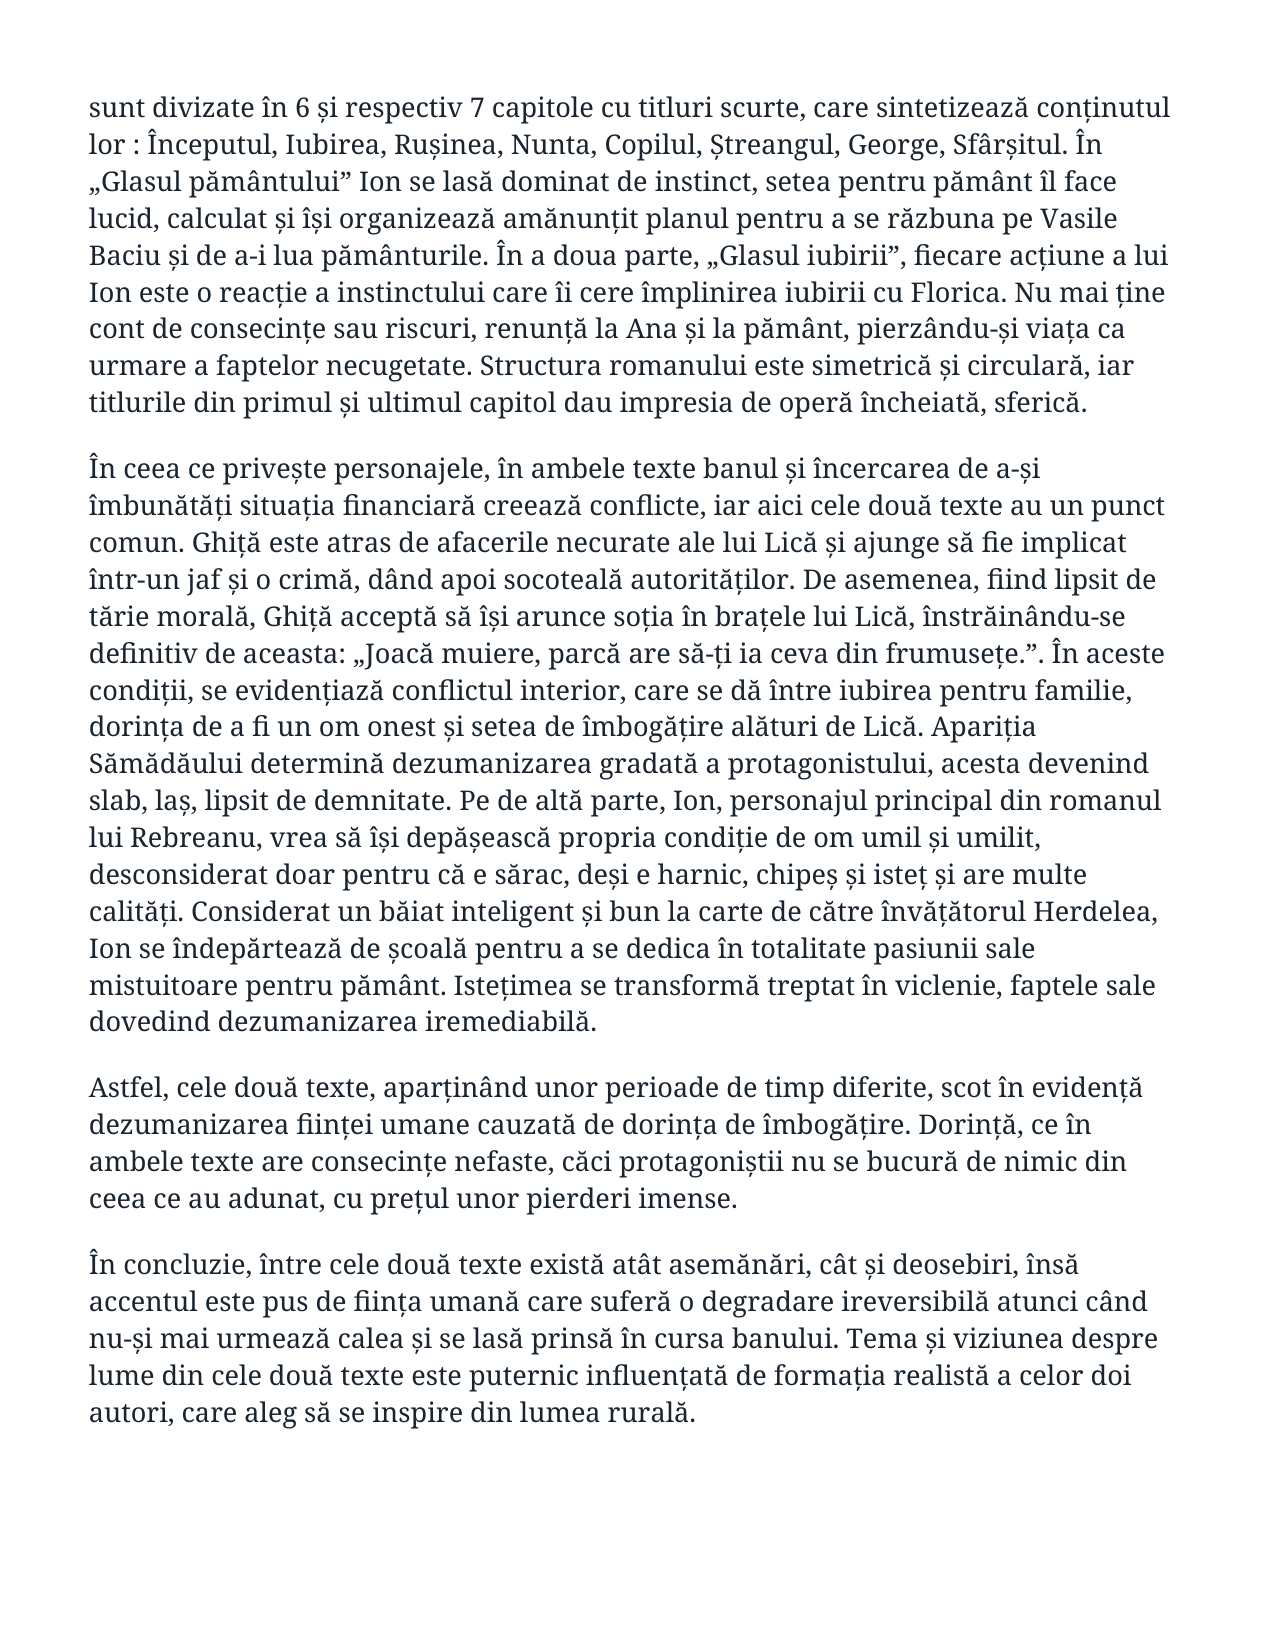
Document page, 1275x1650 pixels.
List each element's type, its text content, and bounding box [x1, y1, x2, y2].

text În concluzie, între cele două texte există atât asemănări, cât și deosebiri, însă accentul este pus de ființa umană care suferă o degradare ireversibilă atunci când nu-și mai urmează calea și se lasă prinsă în cursa banului. Tema și viziunea despre lume din cele două texte este puternic influențată de formația realistă a celor doi autori, care aleg să se inspire din lumea rurală. [89, 1246, 1186, 1430]
text În ceea ce privește personajele, în ambele texte banul și încercarea de a-și îmbunătăți situația financiară creează conflicte, iar aici cele două texte au un punct comun. Ghiță este atras de afacerile necurate ale lui Lică și ajunge să fie implicat într-un jaf și o crimă, dând apoi socoteală autorităților. De asemenea, fiind lipsit de tărie morală, Ghiță acceptă să își arunce soția în brațele lui Lică, înstrăinându-se definitiv de aceasta: „Joacă muiere, parcă are să-ți ia ceva din frumusețe.”. În aceste condiții, se evidențiază conflictul interior, care se dă între iubirea pentru familie, dorința de a fi un om onest și setea de îmbogățire alături de Lică. Apariția Sămădăului determină dezumanizarea gradată a protagonistului, acesta devenind slab, laș, lipsit de demnitate. Pe de altă parte, Ion, personajul principal din romanul lui Rebreanu, vrea să își depășească propria condiție de om umil și umilit, desconsiderat doar pentru că e sărac, deși e harnic, chipeș și isteț și are multe calități. Considerat un băiat inteligent și bun la carte de către învățătorul Herdelea, Ion se îndepărtează de școală pentru a se dedica în totalitate pasiunii sale mistuitoare pentru pământ. Istețimea se transformă treptat în viclenie, faptele sale dovedind dezumanizarea iremediabilă. [89, 450, 1186, 1040]
text Astfel, cele două texte, aparținând unor perioade de timp diferite, scot în evidență dezumanizarea ființei umane cauzată de dorința de îmbogățire. Dorință, ce în ambele texte are consecințe nefaste, căci protagoniștii nu se bucură de nimic din ceea ce au adunat, cu prețul unor pierderi imense. [89, 1069, 1186, 1216]
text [89, 89, 1186, 421]
